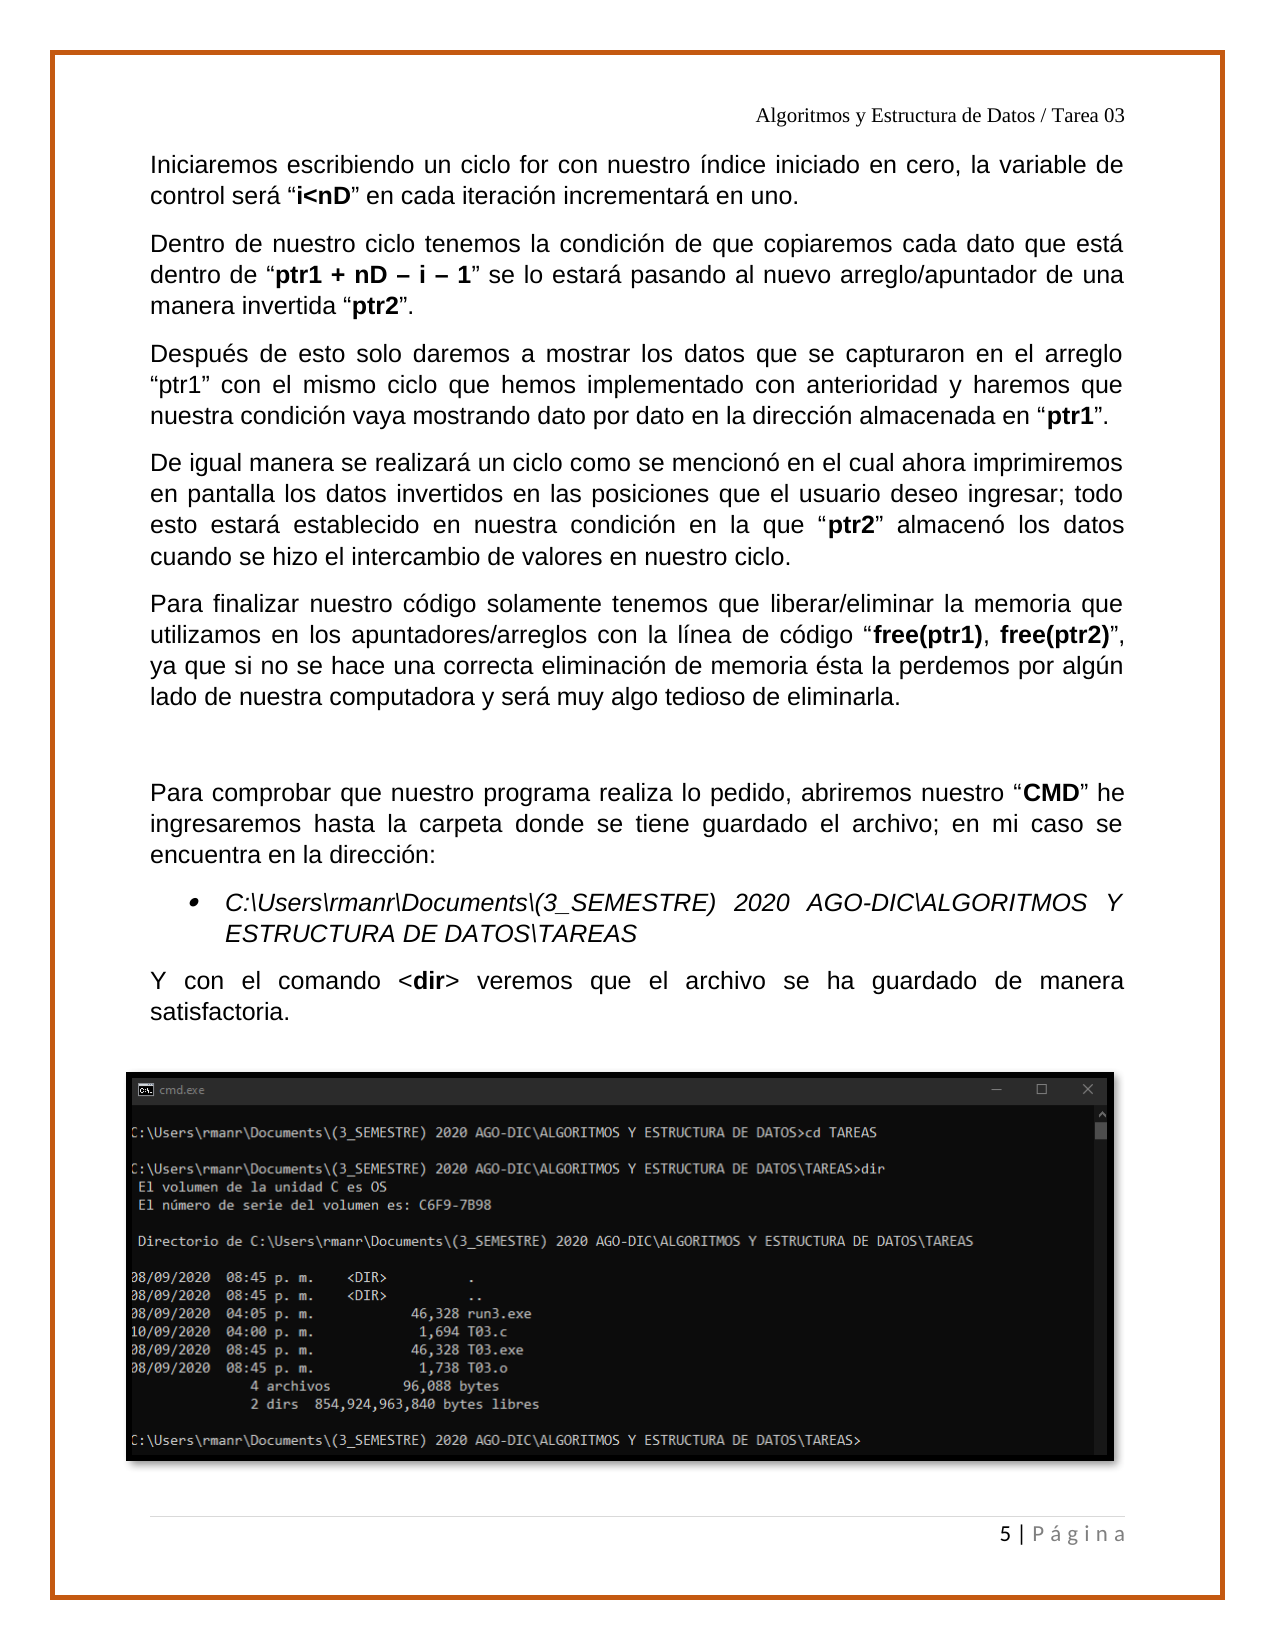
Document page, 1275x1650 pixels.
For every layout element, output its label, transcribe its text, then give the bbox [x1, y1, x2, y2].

text Para comprobar que nuestro programa realiza lo pedido, abriremos nuestro “CMD” he ingresaremos hasta la carpeta donde se tiene guardado el archivo; en mi caso se encuentra en la dirección: [150, 778, 1125, 868]
text Y con el comando <dir> veremos que el archivo se ha guardado de manera satisfactoria. [150, 966, 1125, 1026]
text Iniciaremos escribiendo un ciclo for con nuestro índice iniciado en cero, la variable de control será “i<nD” en cada iteración incrementará en uno. [150, 150, 1125, 210]
text Para finalizar nuestro código solamente tenemos que liberar/eliminar la memoria que utilizamos en los apuntadores/arreglos con la línea de código “free(ptr1), free(ptr2)”, ya que si no se hace una correcta eliminación de memoria ésta la perdemos por algún lado de nuestra computadora y será muy algo tedioso de eliminarla. [150, 589, 1125, 711]
list C:\Users\rmanr\Documents\(3_SEMESTRE) 2020 AGO-DIC\ALGORITMOS Y ESTRUCTURA DE DATOS\TAREAS [187, 887, 1125, 947]
text Dentro de nuestro ciclo tenemos la condición de que copiaremos cada dato que está dentro de “ptr1 + nD – i – 1” se lo estará pasando al nuevo arreglo/apuntador de una manera invertida “ptr2”. [150, 229, 1125, 319]
text De igual manera se realizará un ciclo como se mencionó en el cual ahora imprimiremos en pantalla los datos invertidos en las posiciones que el usuario deseo ingresar; todo esto estará establecido en nuestra condición en la que “ptr2” almacenó los datos cuando se hizo el intercambio de valores en nuestro ciclo. [150, 448, 1125, 570]
picture [132, 1078, 1107, 1455]
text Después de esto solo daremos a mostrar los datos que se capturaron en el arreglo “ptr1” con el mismo ciclo que hemos implementado con anterioridad y haremos que nuestra condición vaya mostrando dato por dato en la dirección almacenada en “ptr1”. [150, 338, 1125, 429]
